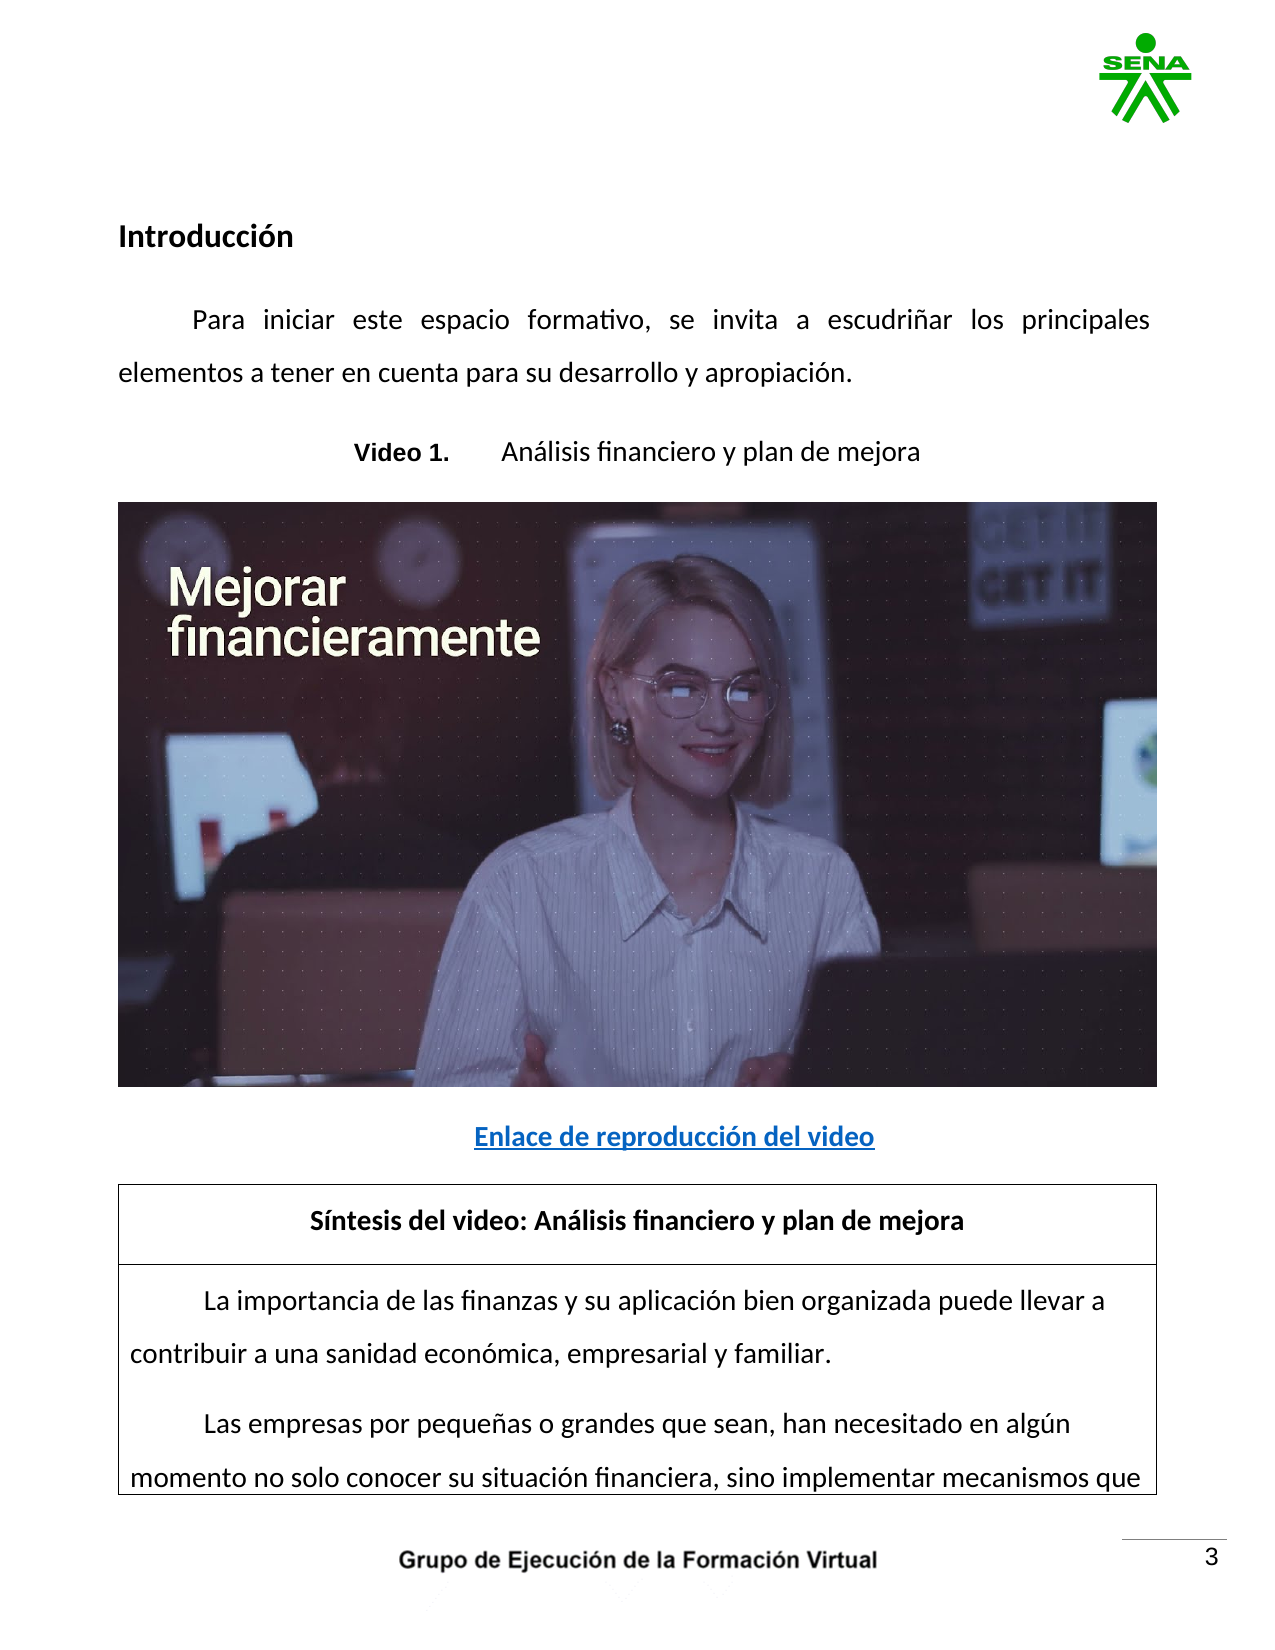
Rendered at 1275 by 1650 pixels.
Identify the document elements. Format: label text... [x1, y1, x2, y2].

picture [1099, 33, 1192, 123]
text Para iniciar este espacio formativo, se invita a escudriñar los principales elementos a tener en cuenta para su desarrollo y apropiación. [118, 301, 1152, 390]
text Enlace de reproducción del video [118, 1118, 1157, 1154]
text Introducción [118, 215, 1157, 255]
picture [0, 1500, 1275, 1611]
table_header Síntesis del video: Análisis financiero y plan de mejora [119, 1185, 1156, 1264]
picture [118, 502, 1157, 1087]
text Análisis financiero y plan de mejora [118, 433, 1157, 468]
